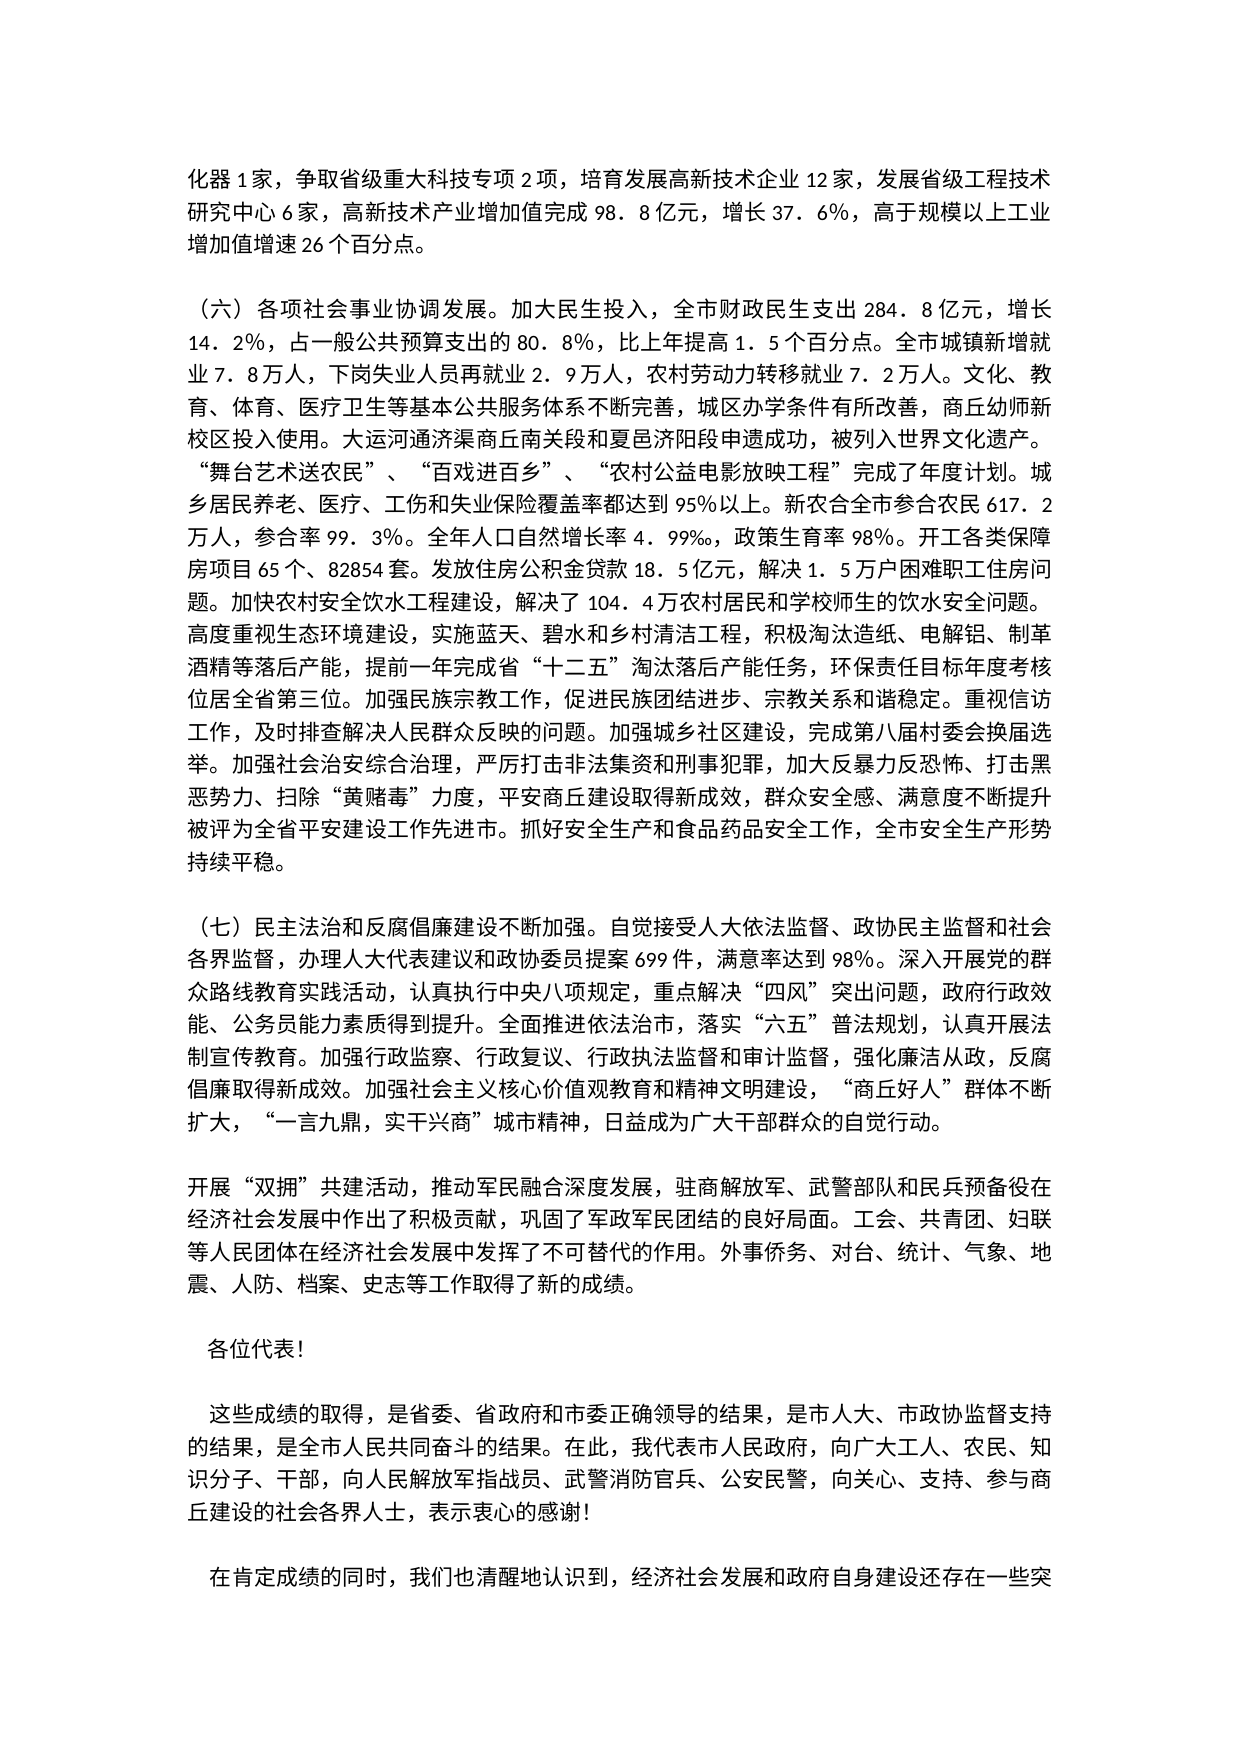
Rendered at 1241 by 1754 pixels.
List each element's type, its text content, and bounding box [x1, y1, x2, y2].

text （七）民主法治和反腐倡廉建设不断加强。自觉接受人大依法监督、政协民主监督和社会各界监督，办理人大代表建议和政协委员提案699件，满意率达到98％。深入开展党的群众路线教育实践活动，认真执行中央八项规定，重点解决“四风”突出问题，政府行政效能、公务员能力素质得到提升。全面推进依法治市，落实“六五”普法规划，认真开展法制宣传教育。加强行政监察、行政复议、行政执法监督和审计监督，强化廉洁从政，反腐倡廉取得新成效。加强社会主义核心价值观教育和精神文明建设，“商丘好人”群体不断扩大，“一言九鼎，实干兴商”城市精神，日益成为广大干部群众的自觉行动。 [187, 909, 1053, 1137]
text 开展“双拥”共建活动，推动军民融合深度发展，驻商解放军、武警部队和民兵预备役在经济社会发展中作出了积极贡献，巩固了军政军民团结的良好局面。工会、共青团、妇联等人民团体在经济社会发展中发挥了不可替代的作用。外事侨务、对台、统计、气象、地震、人防、档案、史志等工作取得了新的成绩。 [187, 1169, 1053, 1299]
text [187, 1559, 1053, 1592]
text 这些成绩的取得，是省委、省政府和市委正确领导的结果，是市人大、市政协监督支持的结果，是全市人民共同奋斗的结果。在此，我代表市人民政府，向广大工人、农民、知识分子、干部，向人民解放军指战员、武警消防官兵、公安民警，向关心、支持、参与商丘建设的社会各界人士，表示衷心的感谢！ [187, 1397, 1053, 1527]
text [187, 162, 1053, 259]
text 各位代表！ [187, 1332, 1053, 1364]
text （六）各项社会事业协调发展。加大民生投入，全市财政民生支出284．8亿元，增长14．2％，占一般公共预算支出的80．8％，比上年提高1．5个百分点。全市城镇新增就业7．8万人，下岗失业人员再就业2．9万人，农村劳动力转移就业7．2万人。文化、教育、体育、医疗卫生等基本公共服务体系不断完善，城区办学条件有所改善，商丘幼师新校区投入使用。大运河通济渠商丘南关段和夏邑济阳段申遗成功，被列入世界文化遗产。“舞台艺术送农民”、“百戏进百乡”、“农村公益电影放映工程”完成了年度计划。城乡居民养老、医疗、工伤和失业保险覆盖率都达到95％以上。新农合全市参合农民617．2万人，参合率99．3％。全年人口自然增长率4．99‰，政策生育率98％。开工各类保障房项目65个、82854套。发放住房公积金贷款18．5亿元，解决1．5万户困难职工住房问题。加快农村安全饮水工程建设，解决了104．4万农村居民和学校师生的饮水安全问题。高度重视生态环境建设，实施蓝天、碧水和乡村清洁工程，积极淘汰造纸、电解铝、制革、酒精等落后产能，提前一年完成省“十二五”淘汰落后产能任务，环保责任目标年度考核位居全省第三位。加强民族宗教工作，促进民族团结进步、宗教关系和谐稳定。重视信访工作，及时排查解决人民群众反映的问题。加强城乡社区建设，完成第八届村委会换届选举。加强社会治安综合治理，严厉打击非法集资和刑事犯罪，加大反暴力反恐怖、打击黑恶势力、扫除“黄赌毒”力度，平安商丘建设取得新成效，群众安全感、满意度不断提升，被评为全省平安建设工作先进市。抓好安全生产和食品药品安全工作，全市安全生产形势持续平稳。 [187, 292, 1053, 877]
